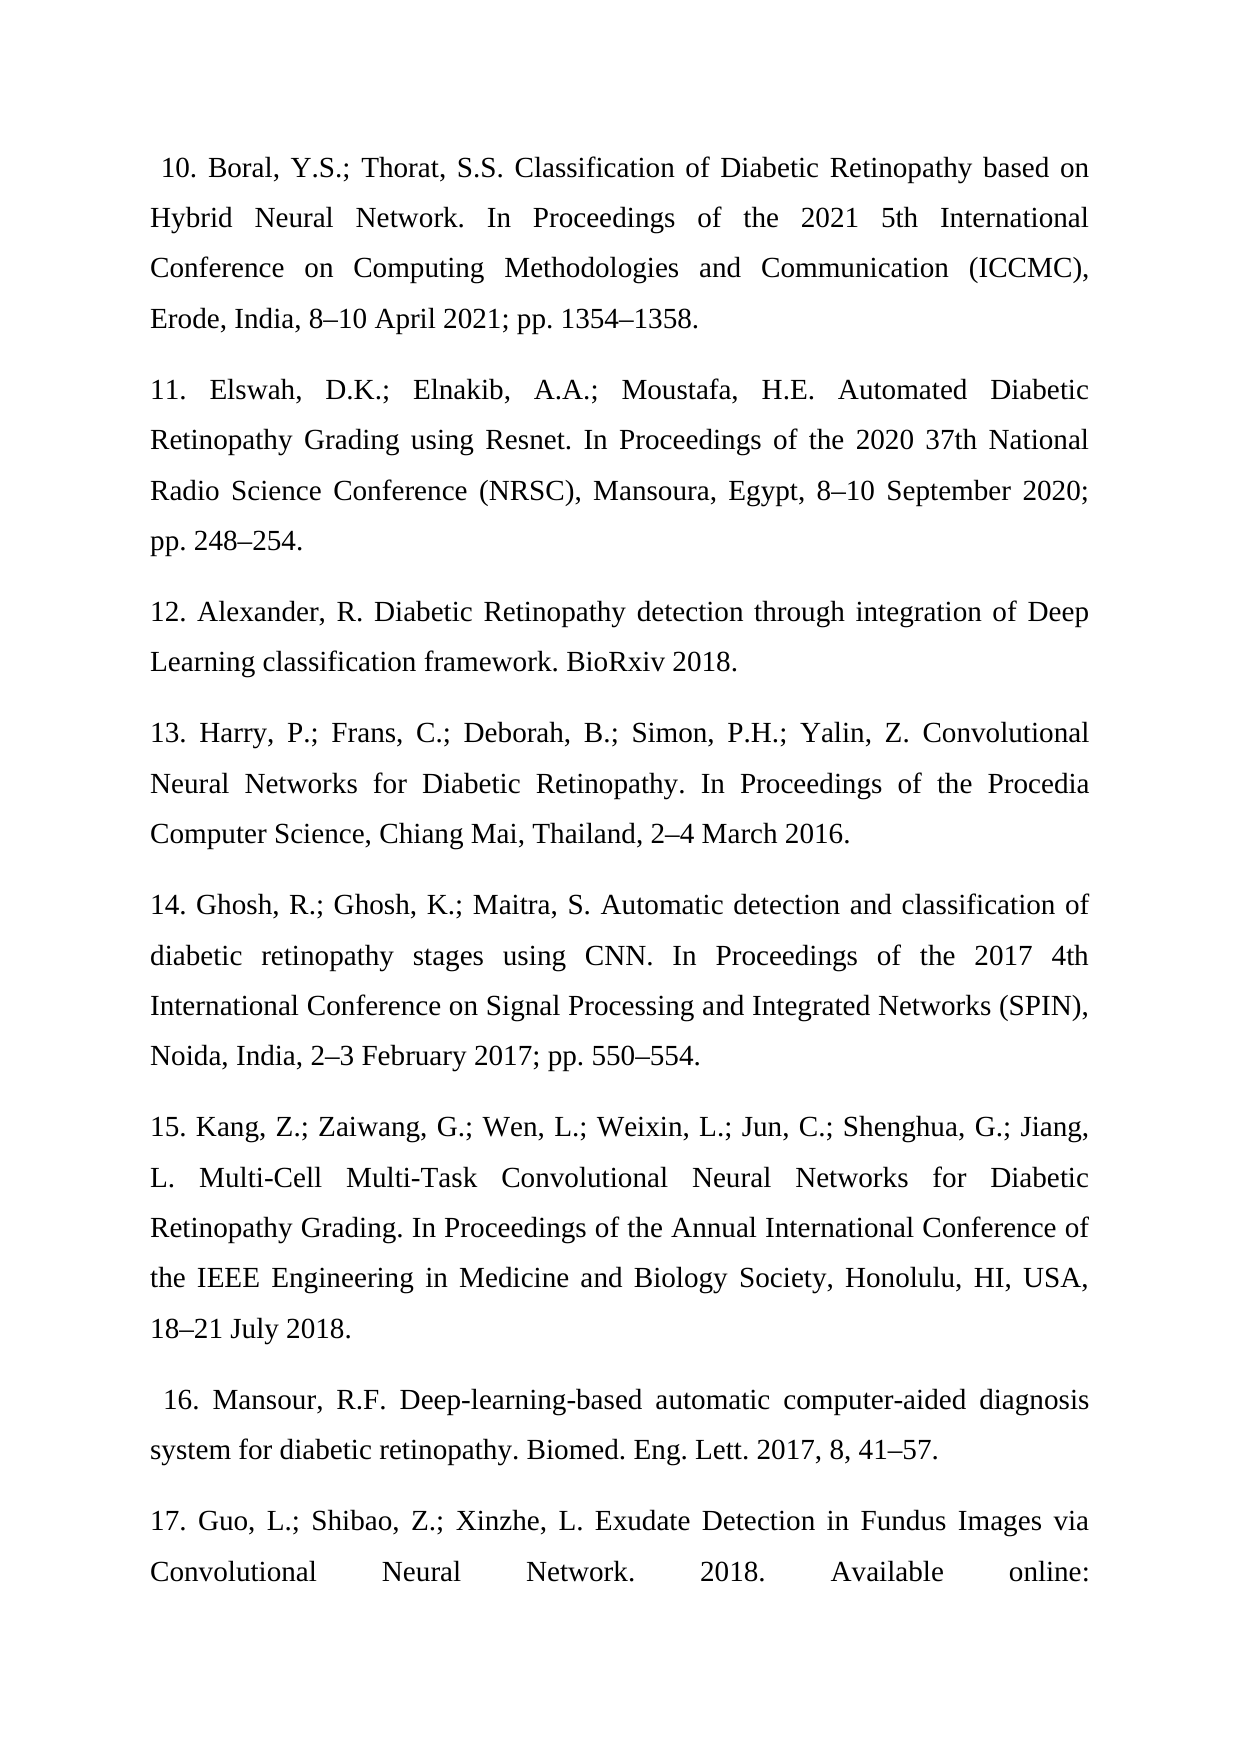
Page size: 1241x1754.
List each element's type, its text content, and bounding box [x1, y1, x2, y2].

text 16. Mansour, R.F. Deep-learning-based automatic computer-aided diagnosis system for diabetic retinopathy. Biomed. Eng. Lett. 2017, 8, 41–57. [150, 1382, 1090, 1466]
text 11. Elswah, D.K.; Elnakib, A.A.; Moustafa, H.E. Automated Diabetic Retinopathy Grading using Resnet. In Proceedings of the 2020 37th National Radio Science Conference (NRSC), Mansoura, Egypt, 8–10 September 2020; pp. 248–254. [150, 372, 1090, 557]
text 12. Alexander, R. Diabetic Retinopathy detection through integration of Deep Learning classification framework. BioRxiv 2018. [150, 594, 1090, 678]
text 15. Kang, Z.; Zaiwang, G.; Wen, L.; Weixin, L.; Jun, C.; Shenghua, G.; Jiang, L. Multi-Cell Multi-Task Convolutional Neural Networks for Diabetic Retinopathy Grading. In Proceedings of the Annual International Conference of the IEEE Engineering in Medicine and Biology Society, Honolulu, HI, USA, 18–21 July 2018. [150, 1109, 1090, 1344]
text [150, 1503, 1090, 1587]
text 14. Ghosh, R.; Ghosh, K.; Maitra, S. Automatic detection and classification of diabetic retinopathy stages using CNN. In Proceedings of the 2017 4th International Conference on Signal Processing and Integrated Networks (SPIN), Noida, India, 2–3 February 2017; pp. 550–554. [150, 887, 1090, 1072]
text 13. Harry, P.; Frans, C.; Deborah, B.; Simon, P.H.; Yalin, Z. Convolutional Neural Networks for Diabetic Retinopathy. In Proceedings of the Procedia Computer Science, Chiang Mai, Thailand, 2–4 March 2016. [150, 716, 1090, 850]
text 10. Boral, Y.S.; Thorat, S.S. Classification of Diabetic Retinopathy based on Hybrid Neural Network. In Proceedings of the 2021 5th International Conference on Computing Methodologies and Communication (ICCMC), Erode, India, 8–10 April 2021; pp. 1354–1358. [150, 150, 1090, 334]
